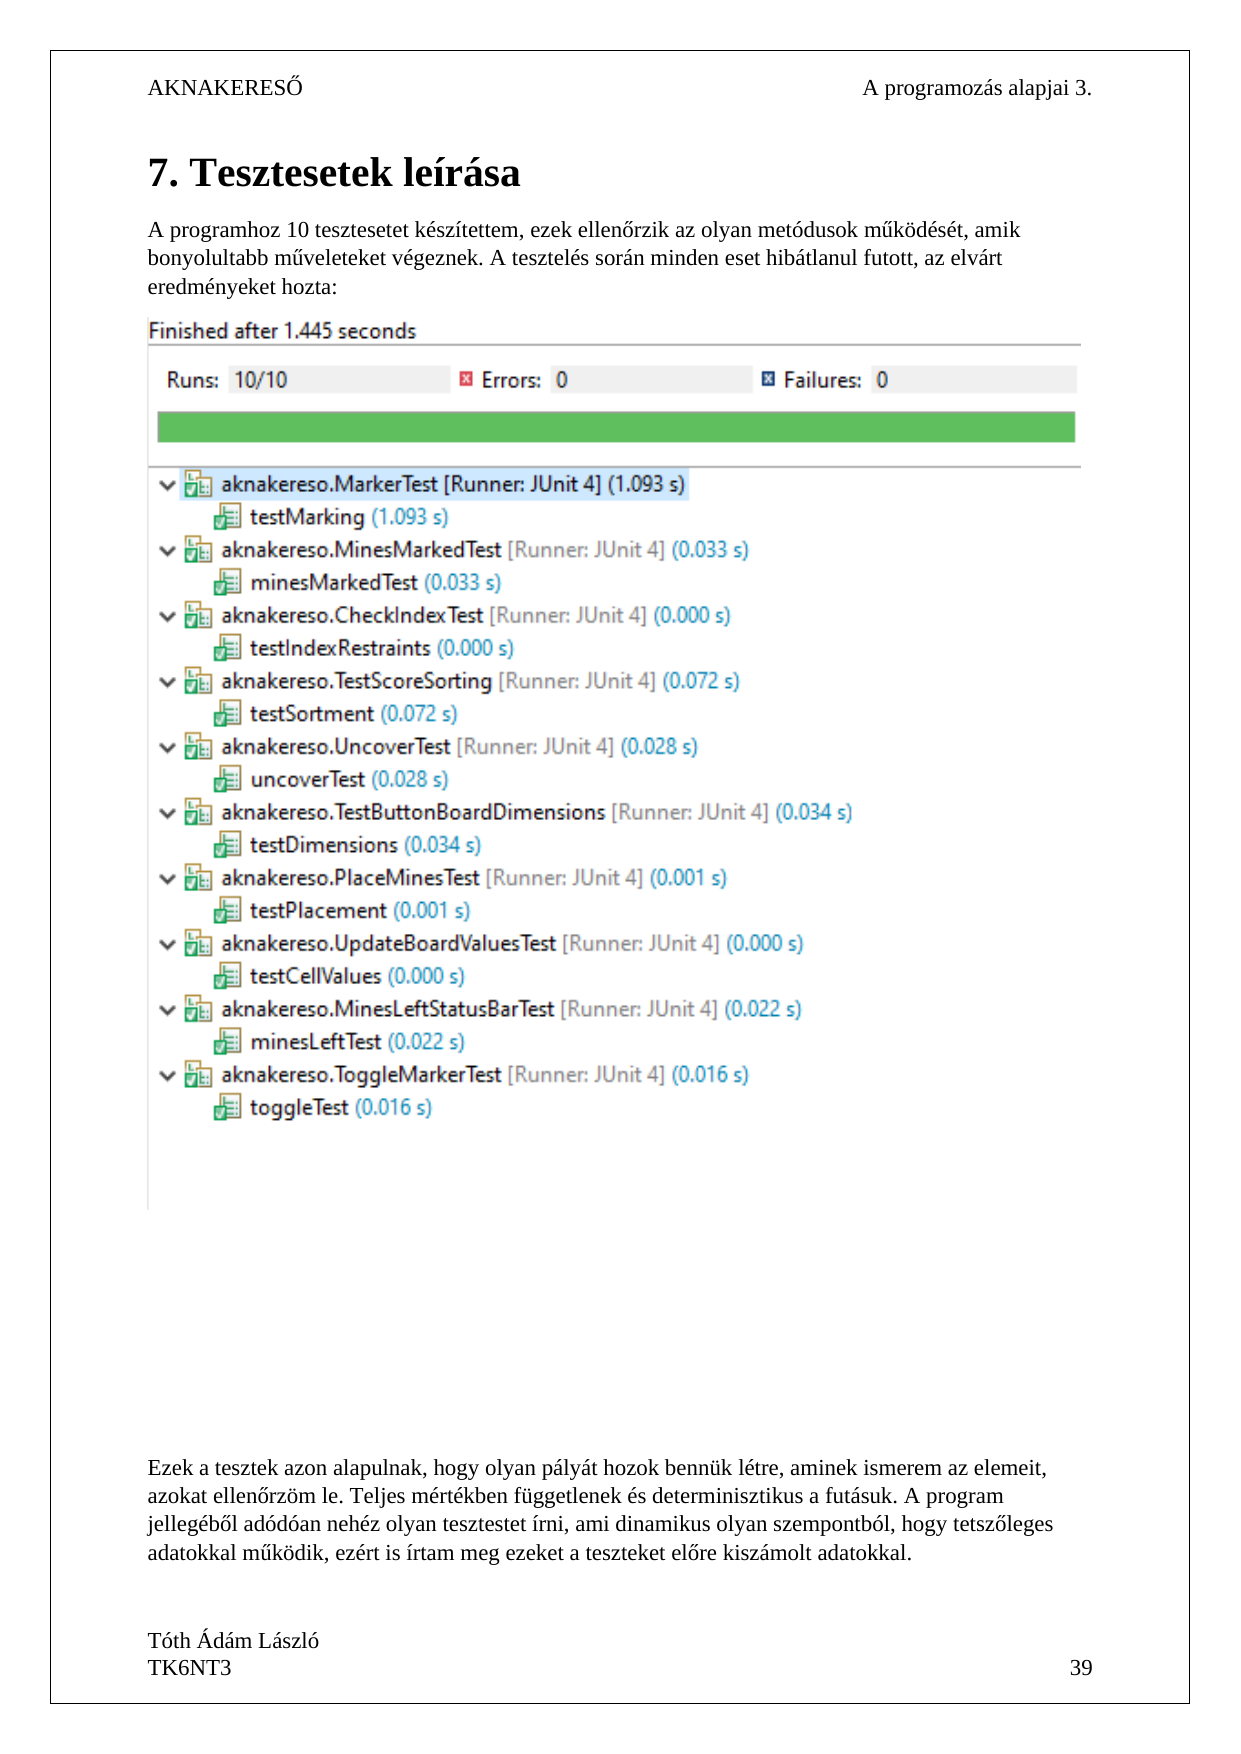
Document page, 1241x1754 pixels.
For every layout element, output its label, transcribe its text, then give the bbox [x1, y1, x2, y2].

subtitle 7. Tesztesetek leírása [147, 148, 1093, 196]
picture [147, 317, 1081, 1210]
text A programhoz 10 tesztesetet készítettem, ezek ellenőrzik az olyan metódusok működését, amik bonyolultabb műveleteket végeznek. A tesztelés során minden eset hibátlanul futott, az elvárt eredményeket hozta: [147, 216, 1093, 299]
text Ezek a tesztek azon alapulnak, hogy olyan pályát hozok bennük létre, aminek ismerem az elemeit, azokat ellenőrzöm le. Teljes mértékben függetlenek és determinisztikus a futásuk. A program jellegéből adódóan nehéz olyan tesztestet írni, ami dinamikus olyan szempontból, hogy tetszőleges adatokkal működik, ezért is írtam meg ezeket a teszteket előre kiszámolt adatokkal. [147, 1454, 1093, 1565]
